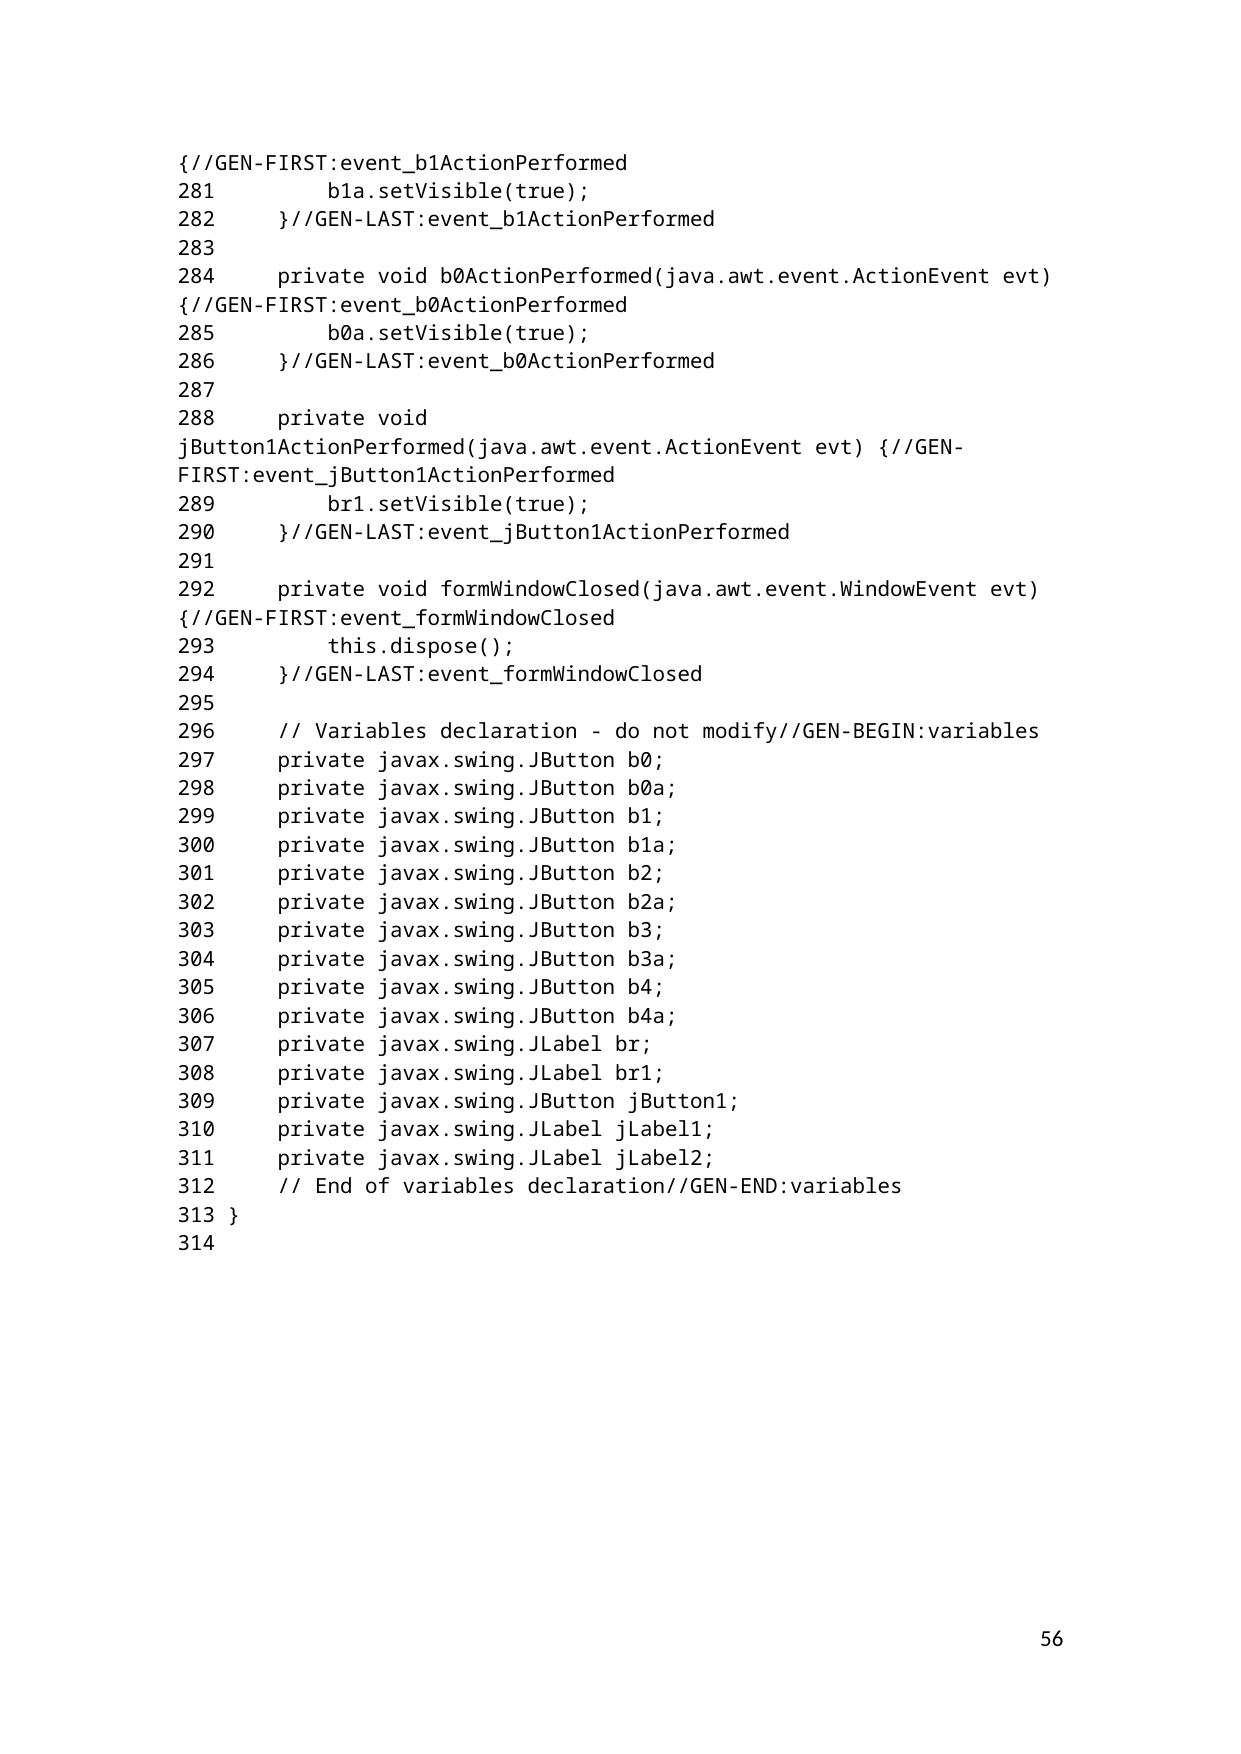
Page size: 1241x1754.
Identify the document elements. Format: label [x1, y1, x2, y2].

text [177, 148, 1063, 1257]
